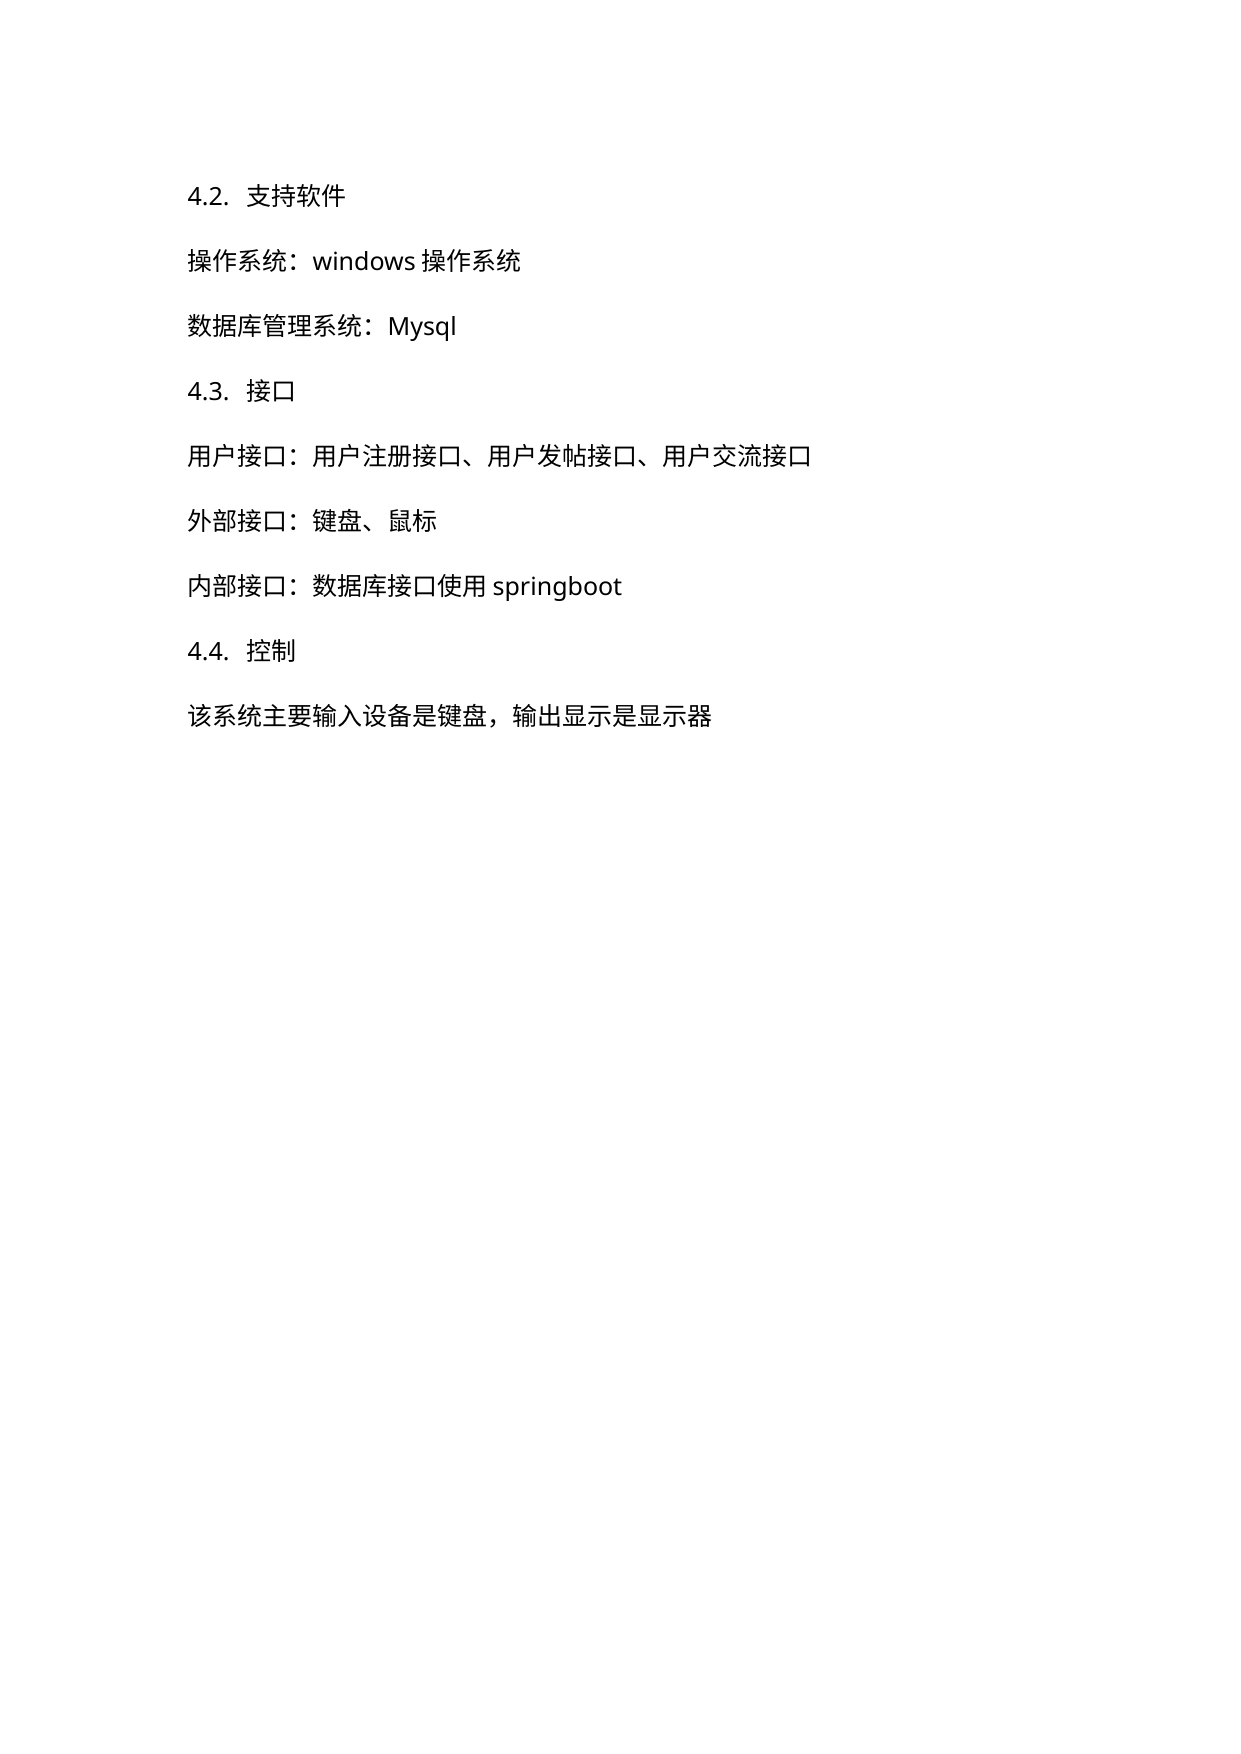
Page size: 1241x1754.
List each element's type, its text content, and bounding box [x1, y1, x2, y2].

text 外部接口：键盘、鼠标 [187, 487, 1053, 552]
text 内部接口：数据库接口使用springboot [187, 552, 1053, 617]
text 该系统主要输入设备是键盘，输出显示是显示器 [187, 682, 1053, 747]
list 支持软件 [187, 162, 1053, 227]
list 控制 [187, 617, 1053, 682]
list 接口 [187, 357, 1053, 422]
text 用户接口：用户注册接口、用户发帖接口、用户交流接口 [187, 422, 1053, 487]
text 操作系统：windows操作系统 [187, 227, 1053, 292]
text 数据库管理系统：Mysql [187, 292, 1053, 357]
